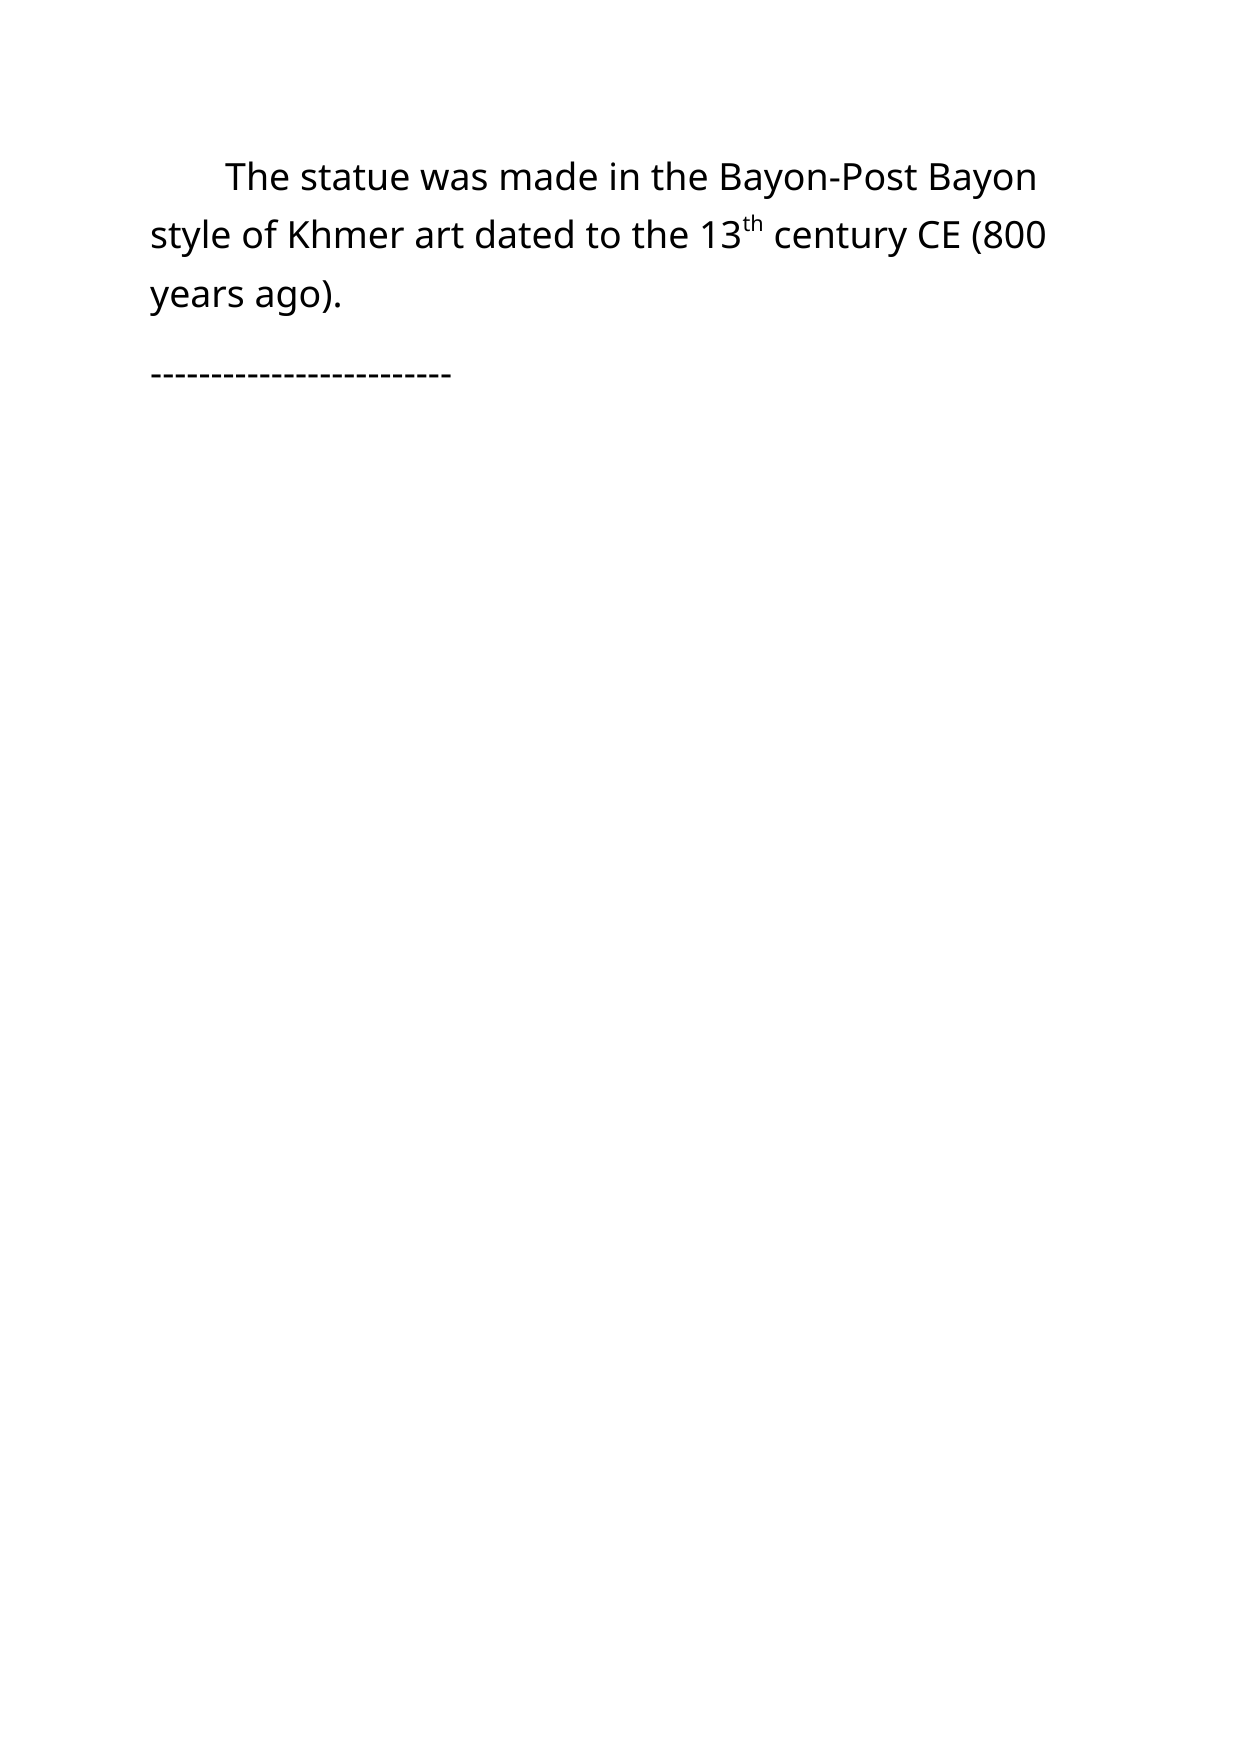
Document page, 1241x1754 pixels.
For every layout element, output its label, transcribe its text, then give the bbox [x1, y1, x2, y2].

text The statue was made in the Bayon-Post Bayon style of Khmer art dated to the 13th century CE (800 years ago). [150, 150, 1090, 318]
text ------------------------- [150, 347, 1090, 398]
